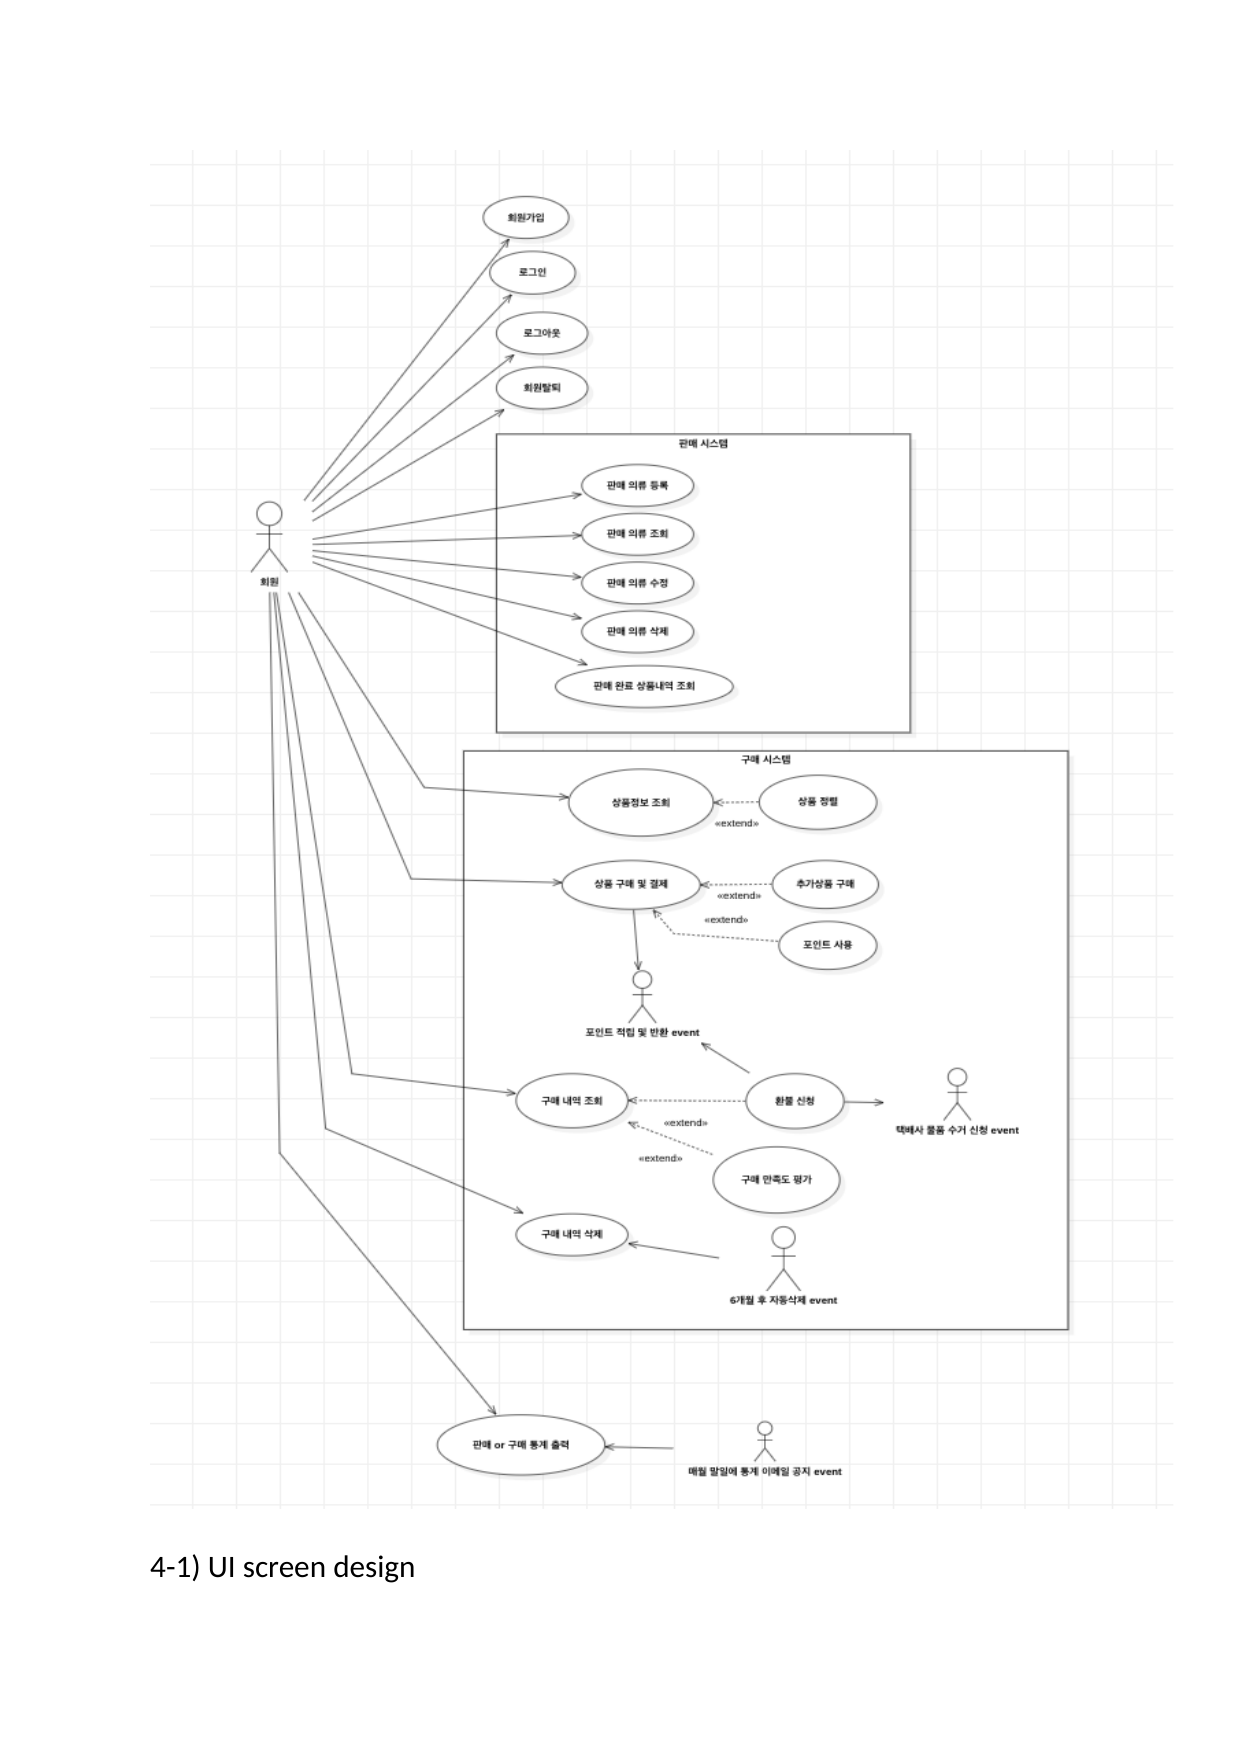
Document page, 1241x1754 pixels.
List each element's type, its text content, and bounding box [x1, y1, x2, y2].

text 4-1) UI screen design [150, 1547, 1090, 1585]
picture [150, 150, 1174, 1509]
